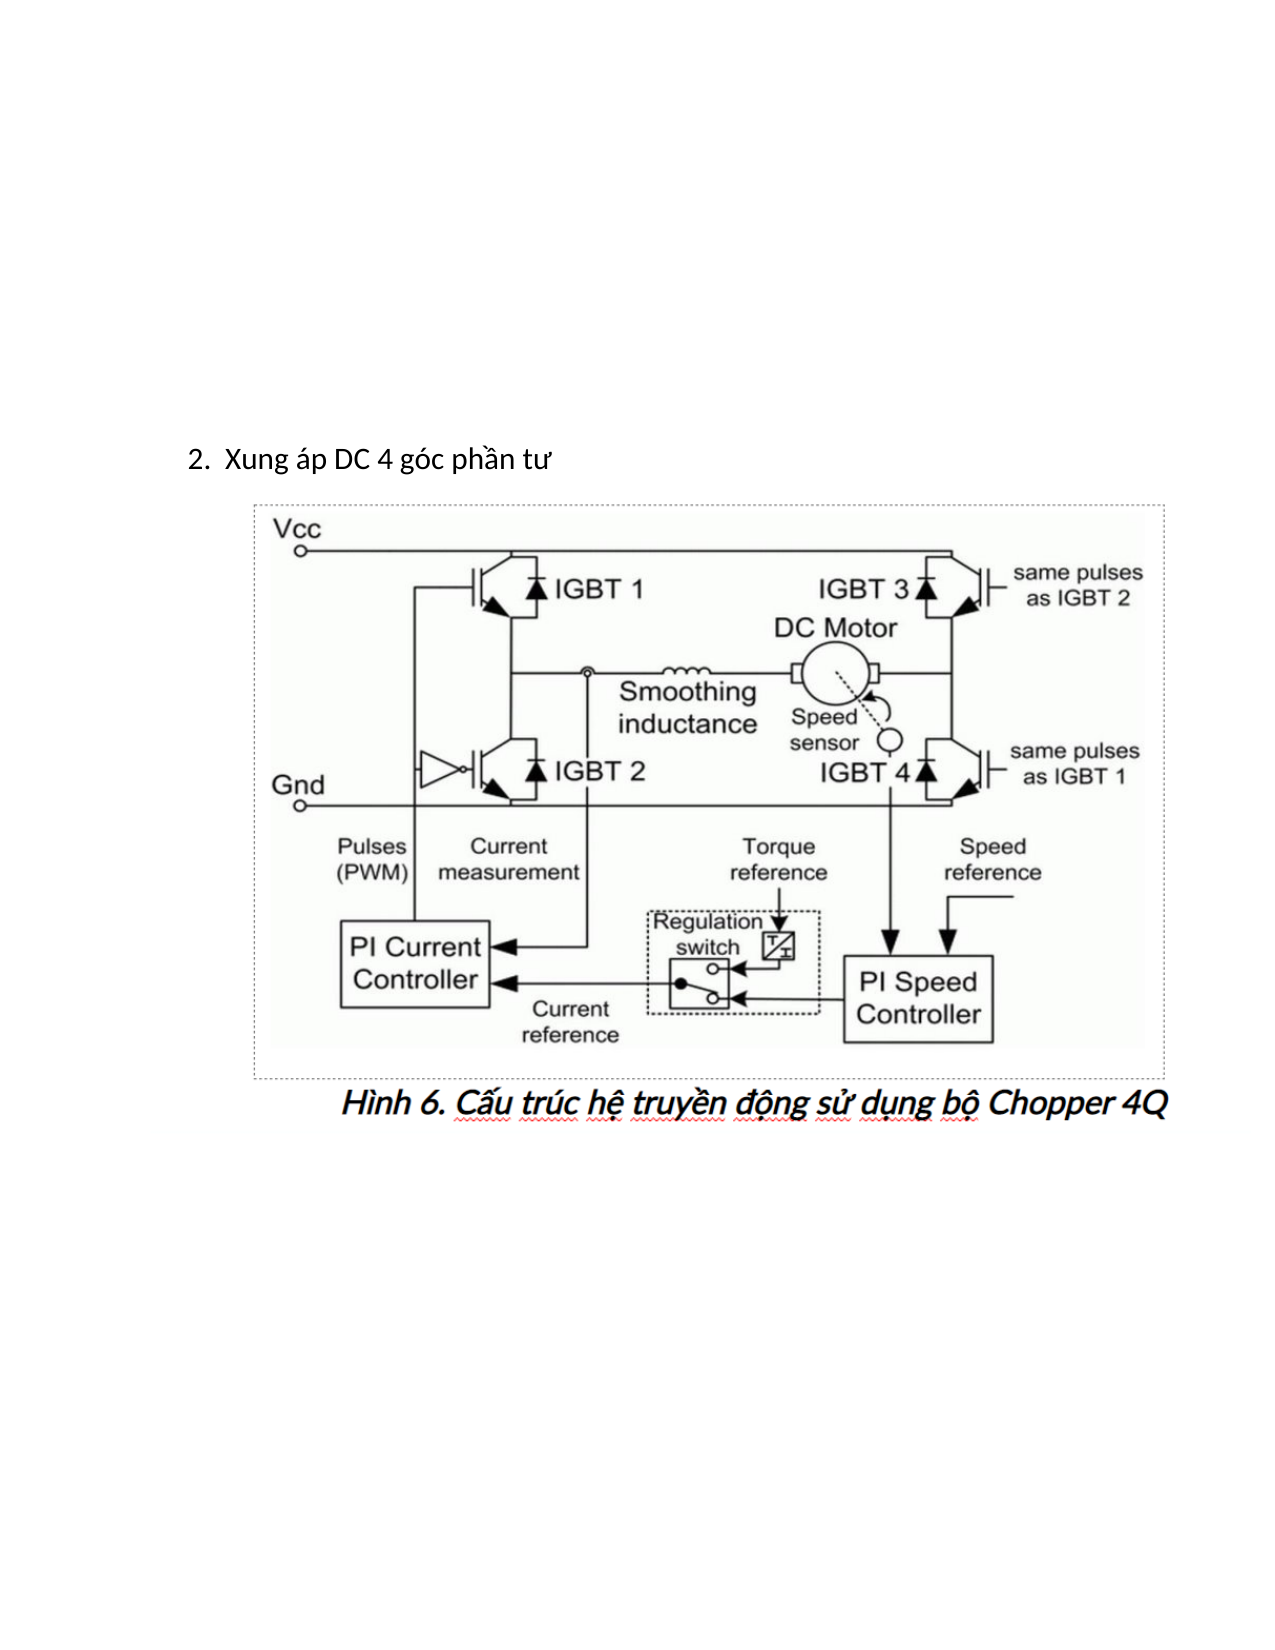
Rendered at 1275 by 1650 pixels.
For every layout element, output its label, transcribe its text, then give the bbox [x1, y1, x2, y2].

picture [150, 496, 1252, 1135]
list Xung áp DC 4 góc phần tư [187, 439, 1125, 477]
